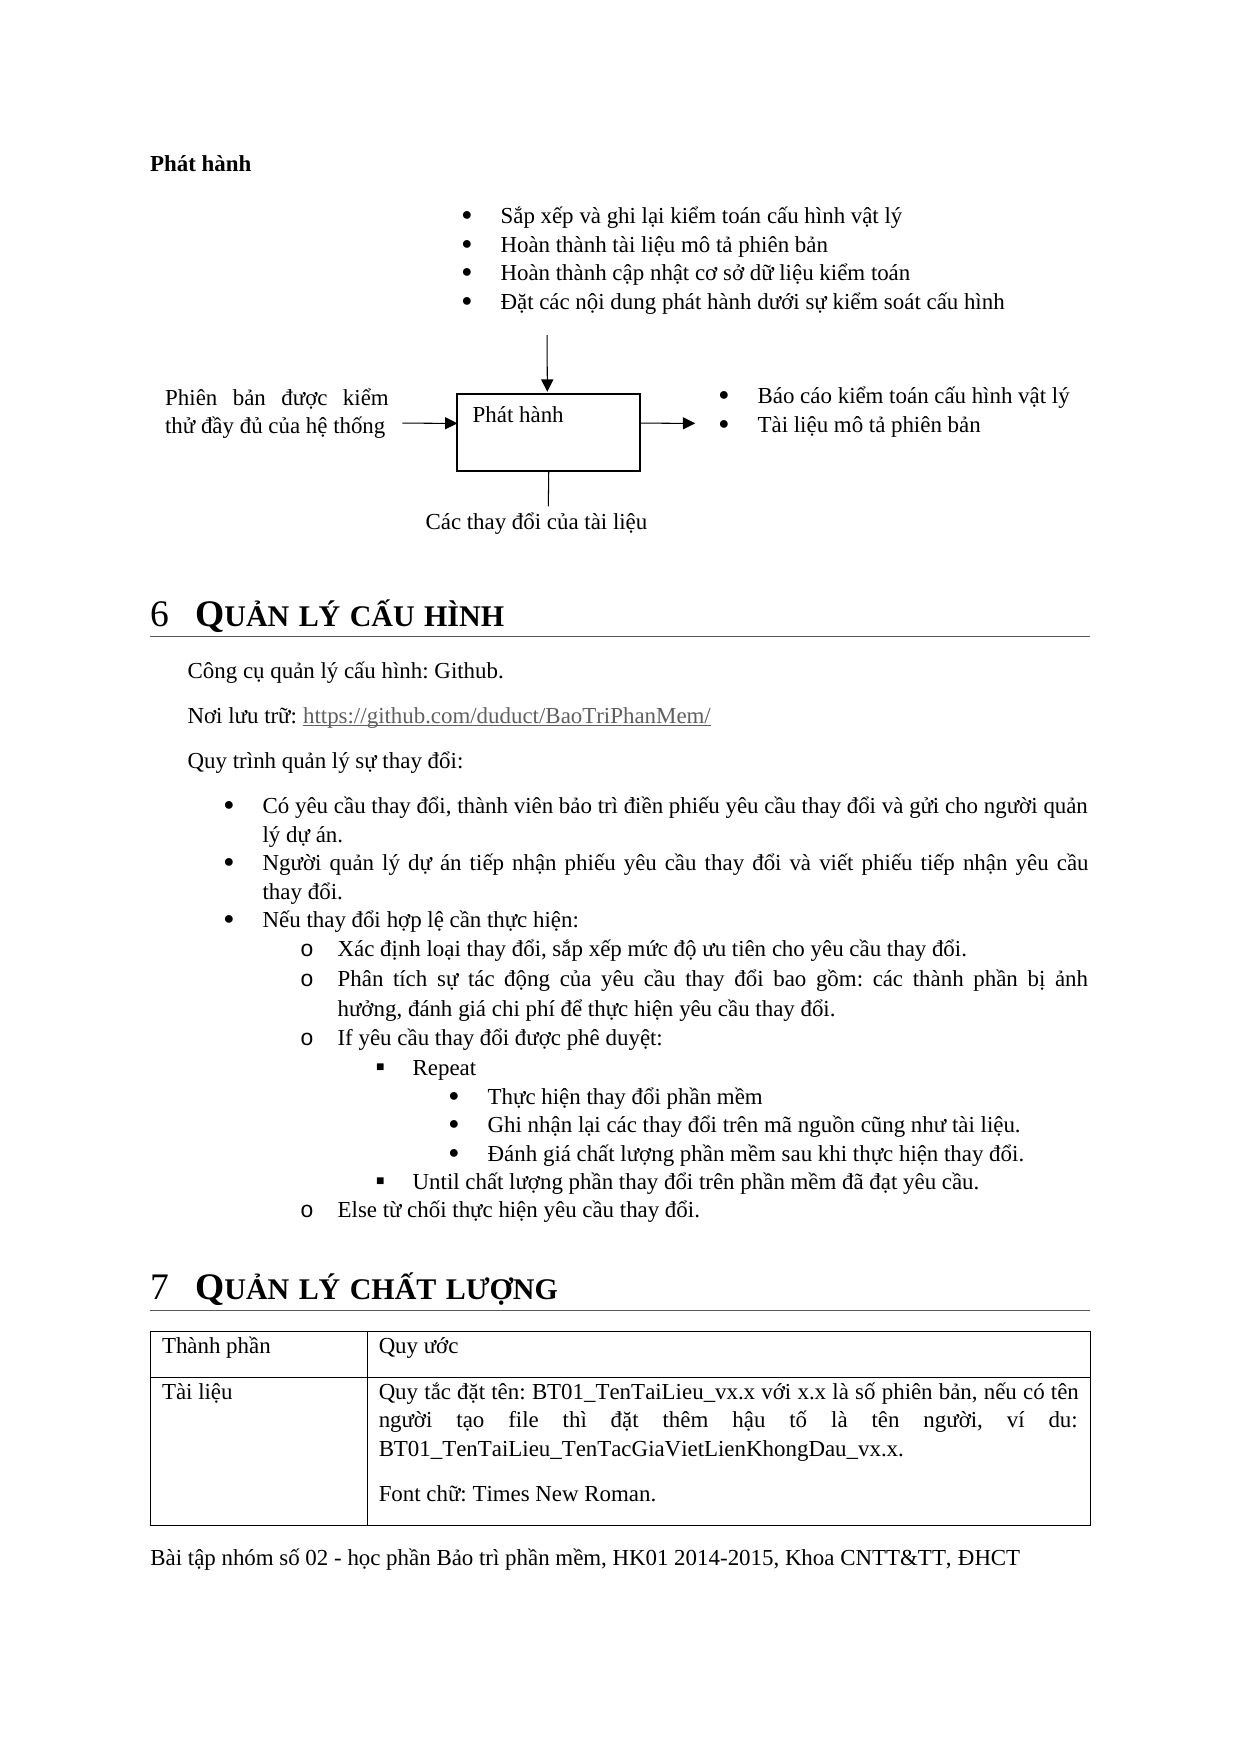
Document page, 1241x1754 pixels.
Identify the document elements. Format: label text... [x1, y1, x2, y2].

list If yêu cầu thay đổi được phê duyệt: [300, 1024, 1090, 1052]
list Xác định loại thay đổi, sắp xếp mức độ ưu tiên cho yêu cầu thay đổi. [300, 935, 1090, 963]
text Công cụ quản lý cấu hình: Github. [187, 657, 1090, 684]
text Quy trình quản lý sự thay đổi: [187, 747, 1090, 774]
list Có yêu cầu thay đổi, thành viên bảo trì điền phiếu yêu cầu thay đổi và gửi cho người quản lý dự án. [225, 793, 1090, 847]
list Nếu thay đổi hợp lệ cần thực hiện: [225, 906, 1090, 933]
subtitle Quản lý cấu hình [150, 591, 1090, 636]
list Ghi nhận lại các thay đổi trên mã nguồn cũng như tài liệu. [450, 1111, 1090, 1138]
list Phân tích sự tác động của yêu cầu thay đổi bao gồm: các thành phần bị ảnh hưởng, đánh giá chi phí để thực hiện yêu cầu thay đổi. [300, 965, 1090, 1022]
table_cell Tài liệu [151, 1378, 367, 1525]
text Nơi lưu trữ: https://github.com/duduct/BaoTriPhanMem/ [187, 702, 1090, 729]
table_header Quy ước [368, 1332, 1090, 1377]
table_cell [368, 1378, 1090, 1525]
list Else từ chối thực hiện yêu cầu thay đổi. [300, 1197, 1090, 1225]
list Thực hiện thay đổi phần mềm [450, 1083, 1090, 1109]
text Phát hành [150, 150, 1090, 176]
list Until chất lượng phần thay đổi trên phần mềm đã đạt yêu cầu. [375, 1168, 1090, 1194]
list Repeat [375, 1054, 1090, 1081]
subtitle Quản lý chất lượng [150, 1264, 1090, 1310]
table_header Thành phần [151, 1332, 367, 1377]
list Người quản lý dự án tiếp nhận phiếu yêu cầu thay đổi và viết phiếu tiếp nhận yêu cầu thay đổi. [225, 849, 1090, 904]
list Đánh giá chất lượng phần mềm sau khi thực hiện thay đổi. [450, 1140, 1090, 1166]
